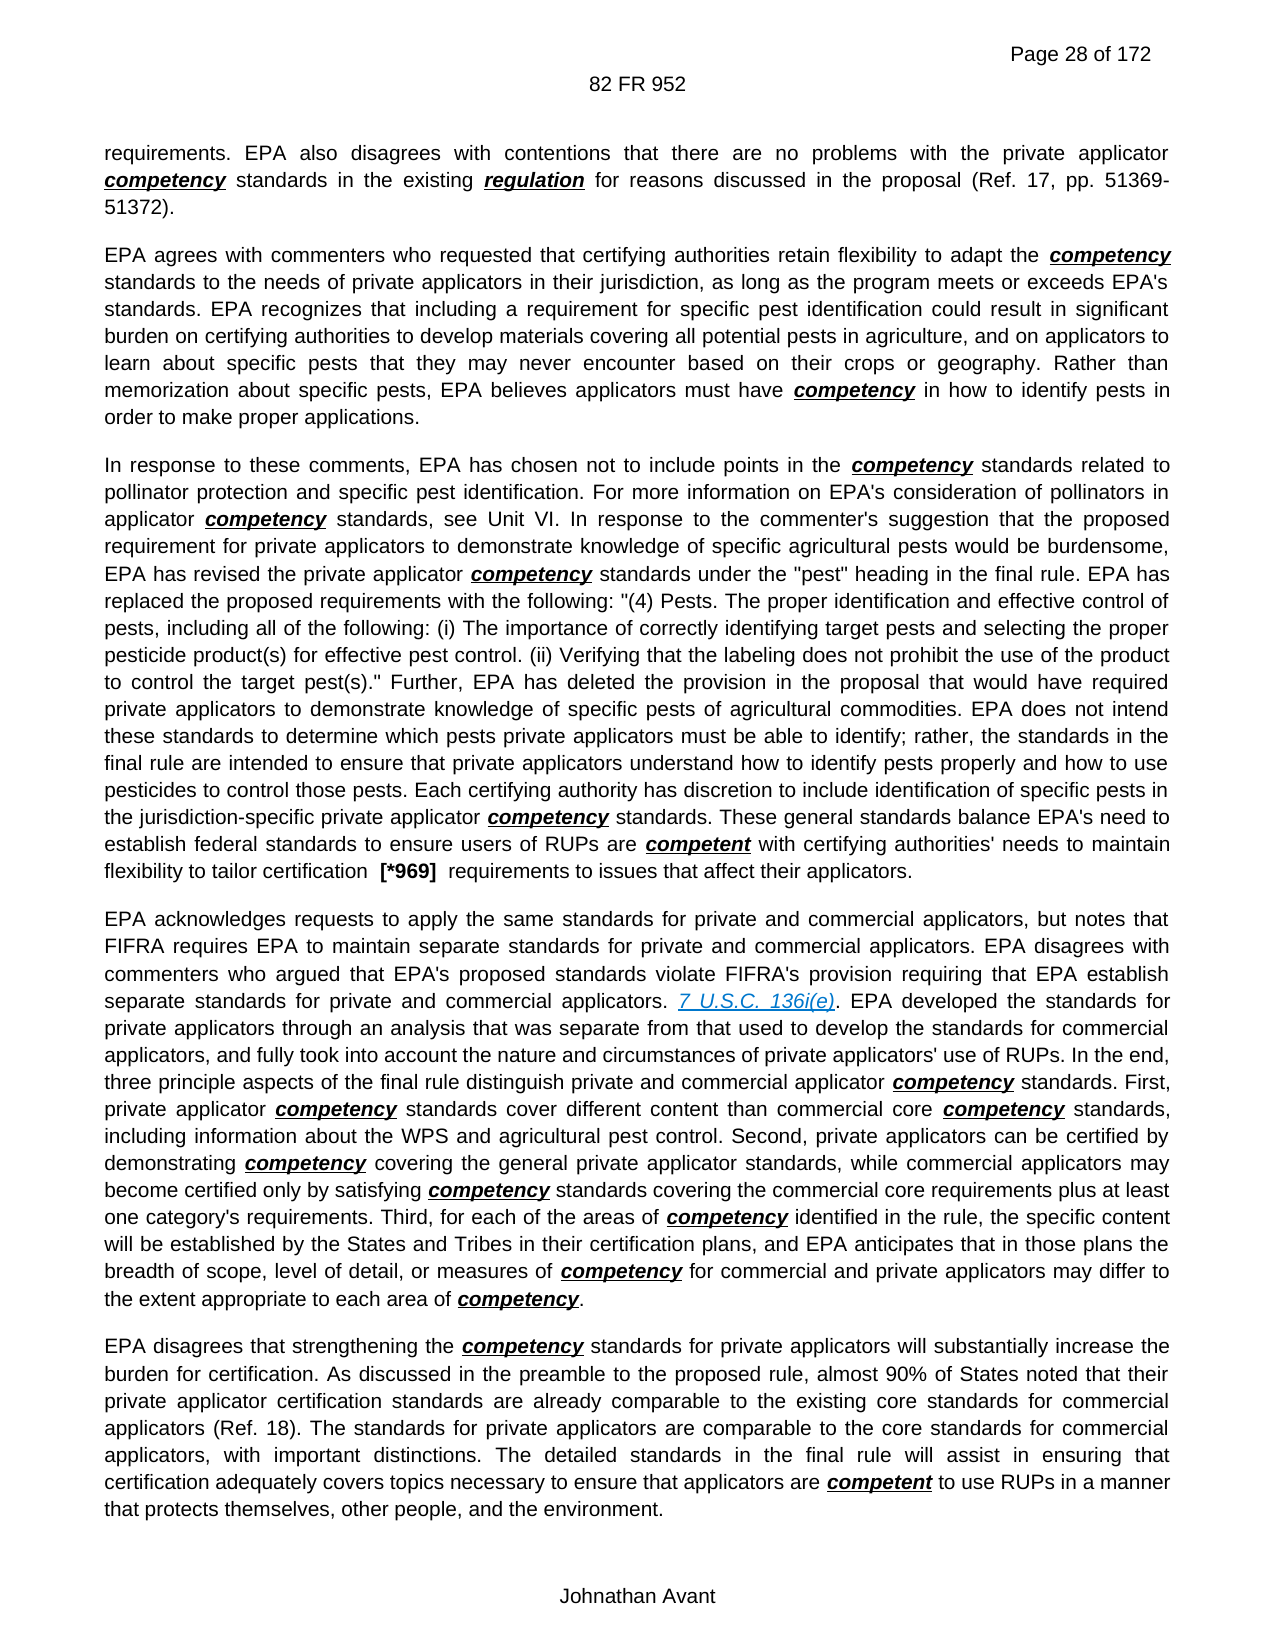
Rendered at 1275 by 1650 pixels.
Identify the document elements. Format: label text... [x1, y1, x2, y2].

text EPA disagrees that strengthening the competency standards for private applicators will substantially increase the burden for certification. As discussed in the preamble to the proposed rule, almost 90% of States noted that their private applicator certification standards are already comparable to the existing core standards for commercial applicators (Ref. 18). The standards for private applicators are comparable to the core standards for commercial applicators, with important distinctions. The detailed standards in the final rule will assist in ensuring that certification adequately covers topics necessary to ensure that applicators are competent to use RUPs in a manner that protects themselves, other people, and the environment. [104, 1331, 1171, 1521]
text EPA acknowledges requests to apply the same standards for private and commercial applicators, but notes that FIFRA requires EPA to maintain separate standards for private and commercial applicators. EPA disagrees with commenters who argued that EPA's proposed standards violate FIFRA's provision requiring that EPA establish separate standards for private and commercial applicators. 7 U.S.C. 136i(e). EPA developed the standards for private applicators through an analysis that was separate from that used to develop the standards for commercial applicators, and fully took into account the nature and circumstances of private applicators' use of RUPs. In the end, three principle aspects of the final rule distinguish private and commercial applicator competency standards. First, private applicator competency standards cover different content than commercial core competency standards, including information about the WPS and agricultural pest control. Second, private applicators can be certified by demonstrating competency covering the general private applicator standards, while commercial applicators may become certified only by satisfying competency standards covering the commercial core requirements plus at least one category's requirements. Third, for each of the areas of competency identified in the rule, the specific content will be established by the States and Tribes in their certification plans, and EPA anticipates that in those plans the breadth of scope, level of detail, or measures of competency for commercial and private applicators may differ to the extent appropriate to each area of competency. [104, 904, 1171, 1310]
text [104, 137, 1171, 219]
text In response to these comments, EPA has chosen not to include points in the competency standards related to pollinator protection and specific pest identification. For more information on EPA's consideration of pollinators in applicator competency standards, see Unit VI. In response to the commenter's suggestion that the proposed requirement for private applicators to demonstrate knowledge of specific agricultural pests would be burdensome, EPA has revised the private applicator competency standards under the "pest" heading in the final rule. EPA has replaced the proposed requirements with the following: "(4) Pests. The proper identification and effective control of pests, including all of the following: (i) The importance of correctly identifying target pests and selecting the proper pesticide product(s) for effective pest control. (ii) Verifying that the labeling does not prohibit the use of the product to control the target pest(s)." Further, EPA has deleted the provision in the proposal that would have required private applicators to demonstrate knowledge of specific pests of agricultural commodities. EPA does not intend these standards to determine which pests private applicators must be able to identify; rather, the standards in the final rule are intended to ensure that private applicators understand how to identify pests properly and how to use pesticides to control those pests. Each certifying authority has discretion to include identification of specific pests in the jurisdiction-specific private applicator competency standards. These general standards balance EPA's need to establish federal standards to ensure users of RUPs are competent with certifying authorities' needs to maintain flexibility to tailor certification [*969] requirements to issues that affect their applicators. [104, 450, 1171, 883]
text EPA agrees with commenters who requested that certifying authorities retain flexibility to adapt the competency standards to the needs of private applicators in their jurisdiction, as long as the program meets or exceeds EPA's standards. EPA recognizes that including a requirement for specific pest identification could result in significant burden on certifying authorities to develop materials covering all potential pests in agriculture, and on applicators to learn about specific pests that they may never encounter based on their crops or geography. Rather than memorization about specific pests, EPA believes applicators must have competency in how to identify pests in order to make proper applications. [104, 239, 1171, 429]
